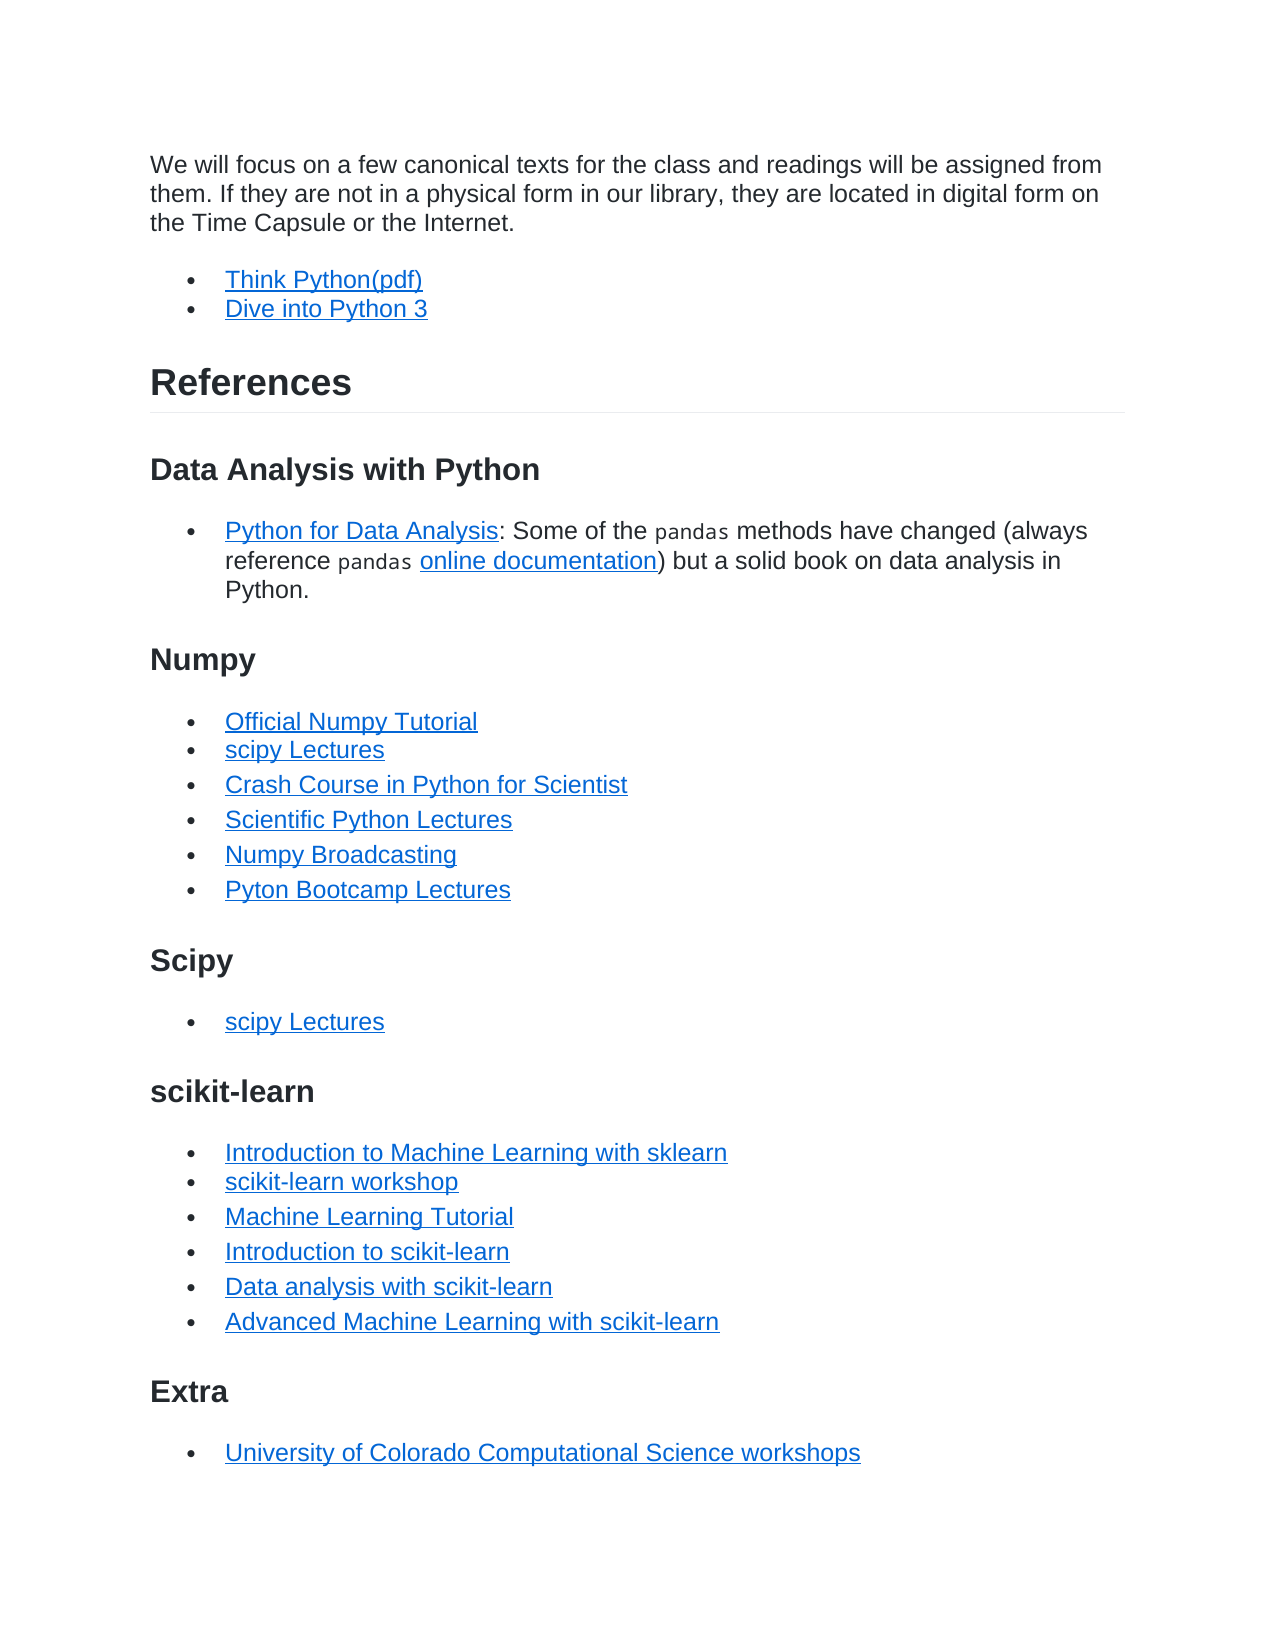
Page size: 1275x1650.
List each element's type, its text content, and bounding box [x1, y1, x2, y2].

text Scipy [150, 942, 1125, 977]
list Data analysis with scikit-learn [187, 1272, 1125, 1301]
list Scientific Python Lectures [187, 805, 1125, 834]
list Pyton Bootcamp Lectures [187, 875, 1125, 904]
list Official Numpy Tutorial [187, 707, 1125, 735]
list Machine Learning Tutorial [187, 1202, 1125, 1231]
list Advanced Machine Learning with scikit-learn [187, 1307, 1125, 1336]
text Numpy [150, 641, 1125, 677]
text Data Analysis with Python [150, 451, 1125, 487]
list Introduction to scikit-learn [187, 1237, 1125, 1266]
text scikit-learn [150, 1073, 1125, 1109]
list Numpy Broadcasting [187, 840, 1125, 869]
list Think Python(pdf) [187, 265, 1125, 294]
list University of Colorado Computational Science workshops [187, 1438, 1125, 1467]
list Crash Course in Python for Scientist [187, 770, 1125, 799]
text We will focus on a few canonical texts for the class and readings will be assigned from them. If they are not in a physical form in our library, they are located in digital form on the Time Capsule or the Internet. [150, 150, 1125, 236]
list scikit-learn workshop [187, 1167, 1125, 1196]
list Dive into Python 3 [187, 294, 1125, 323]
list scipy Lectures [187, 1007, 1125, 1035]
list scipy Lectures [187, 735, 1125, 764]
text Extra [150, 1373, 1125, 1409]
list Python for Data Analysis: Some of the pandas methods have changed (always reference pandas online documentation) but a solid book on data analysis in Python. [187, 516, 1125, 604]
list Introduction to Machine Learning with sklearn [187, 1138, 1125, 1167]
text References [150, 360, 1125, 412]
